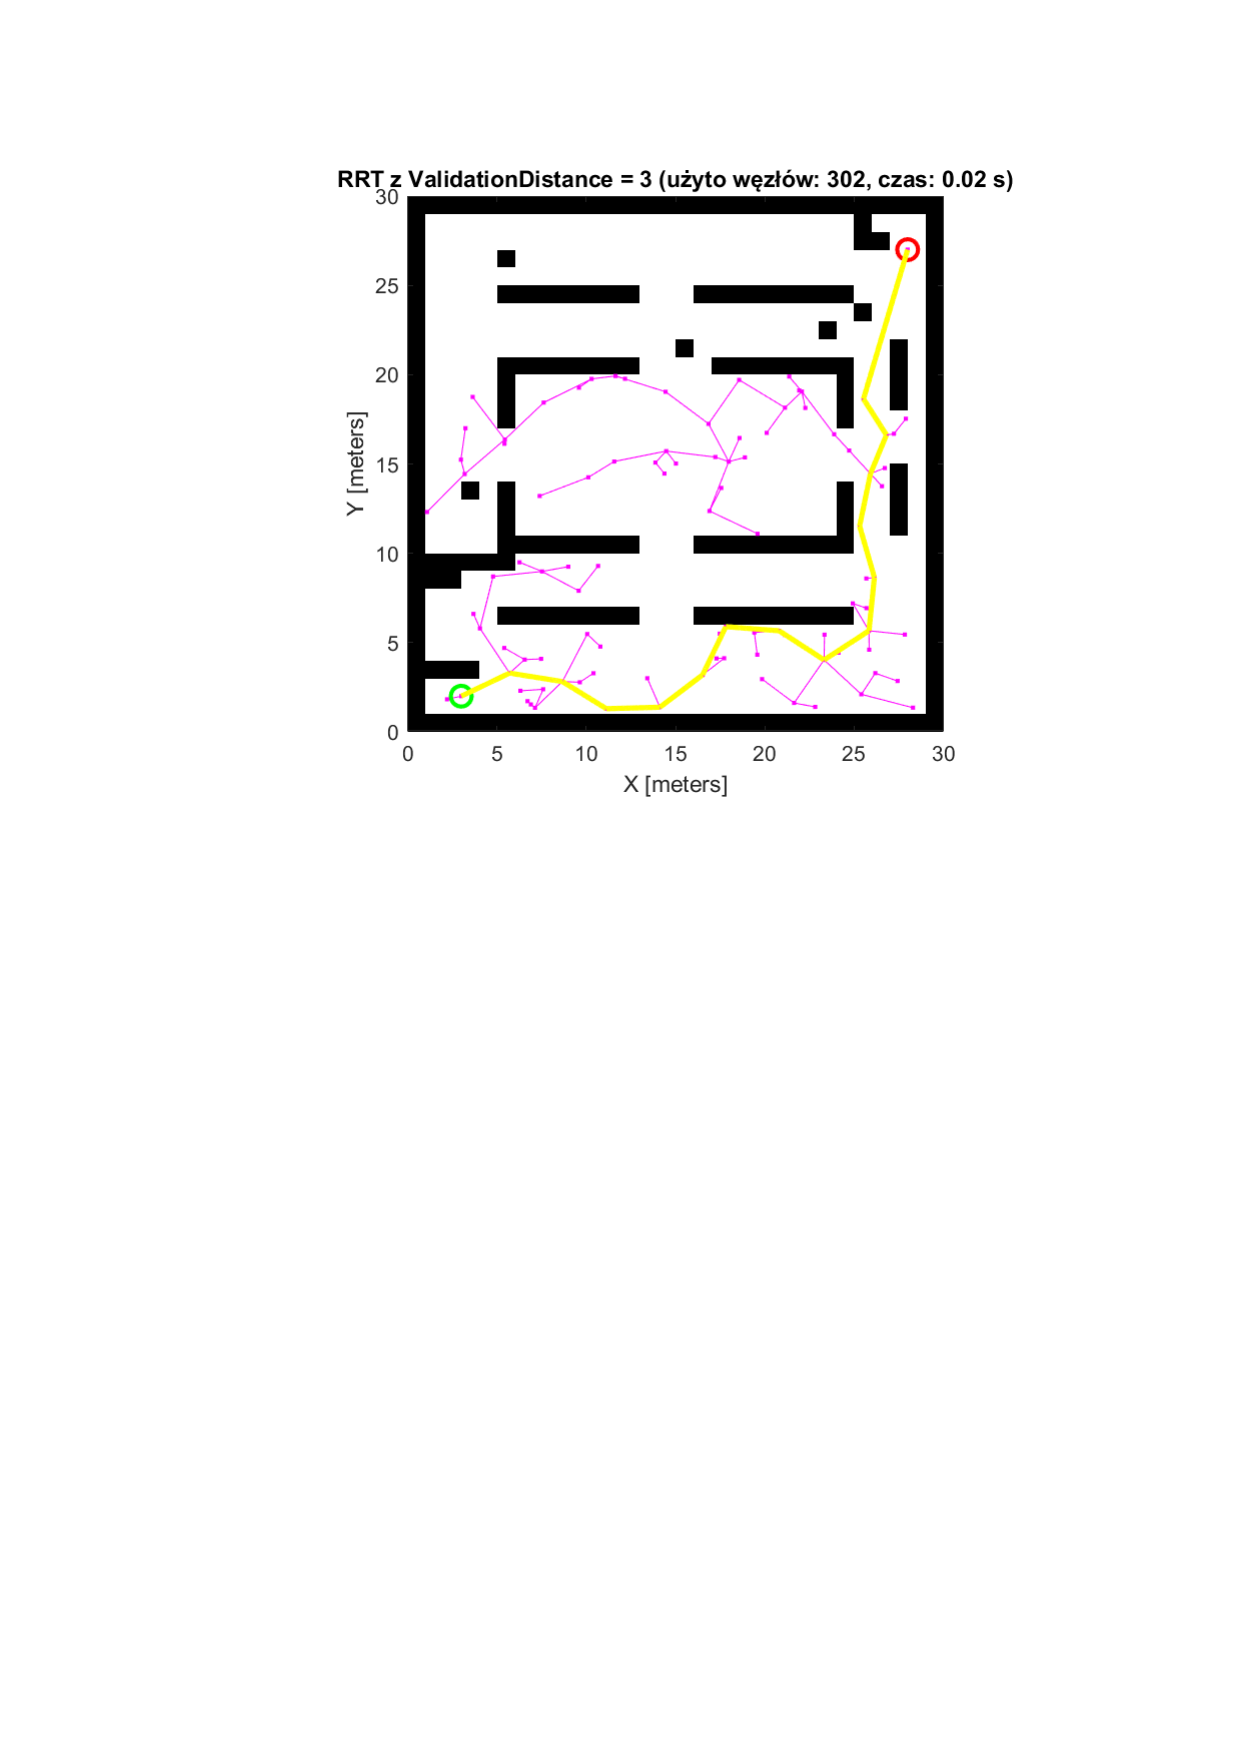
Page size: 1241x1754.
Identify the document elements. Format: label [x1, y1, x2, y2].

picture [222, 147, 1098, 804]
